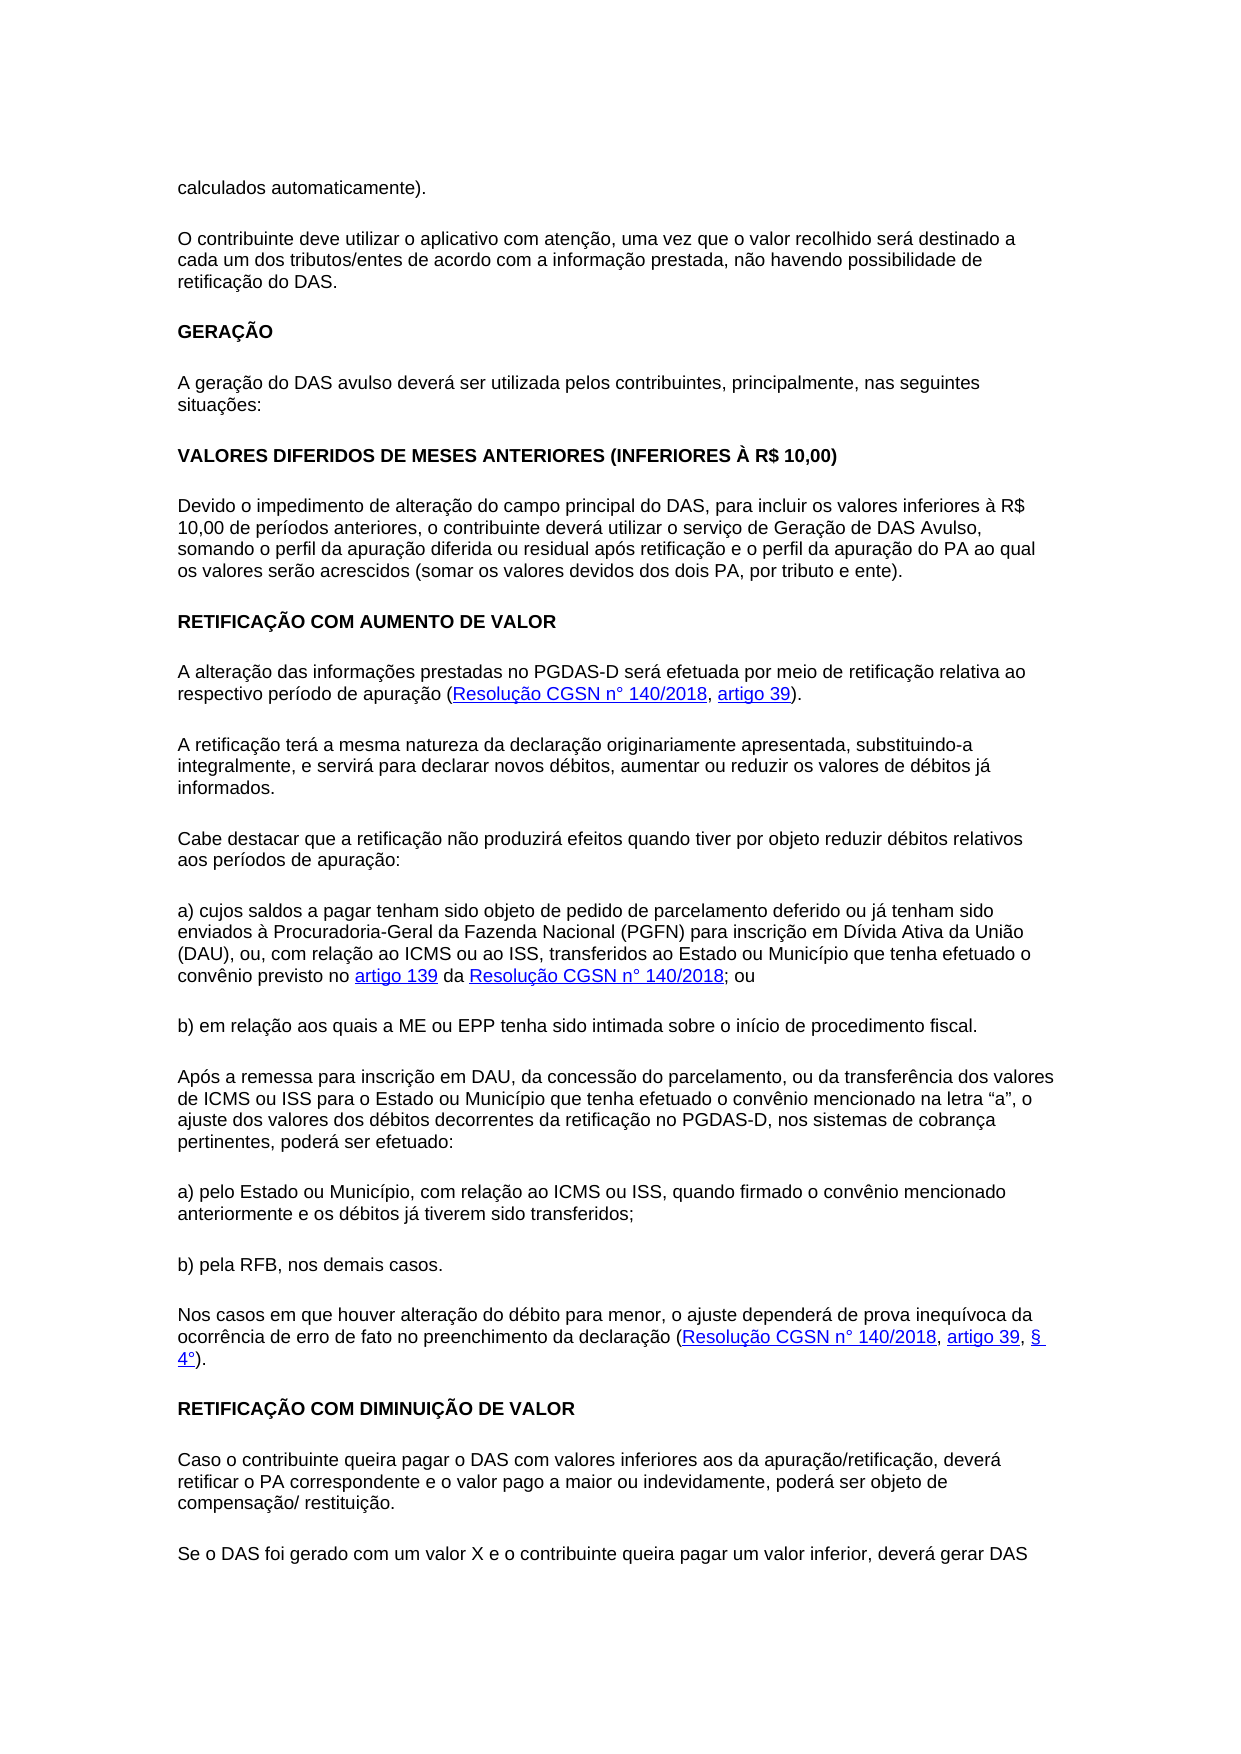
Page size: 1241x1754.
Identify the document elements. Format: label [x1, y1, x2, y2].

table_header [177, 148, 1054, 1564]
